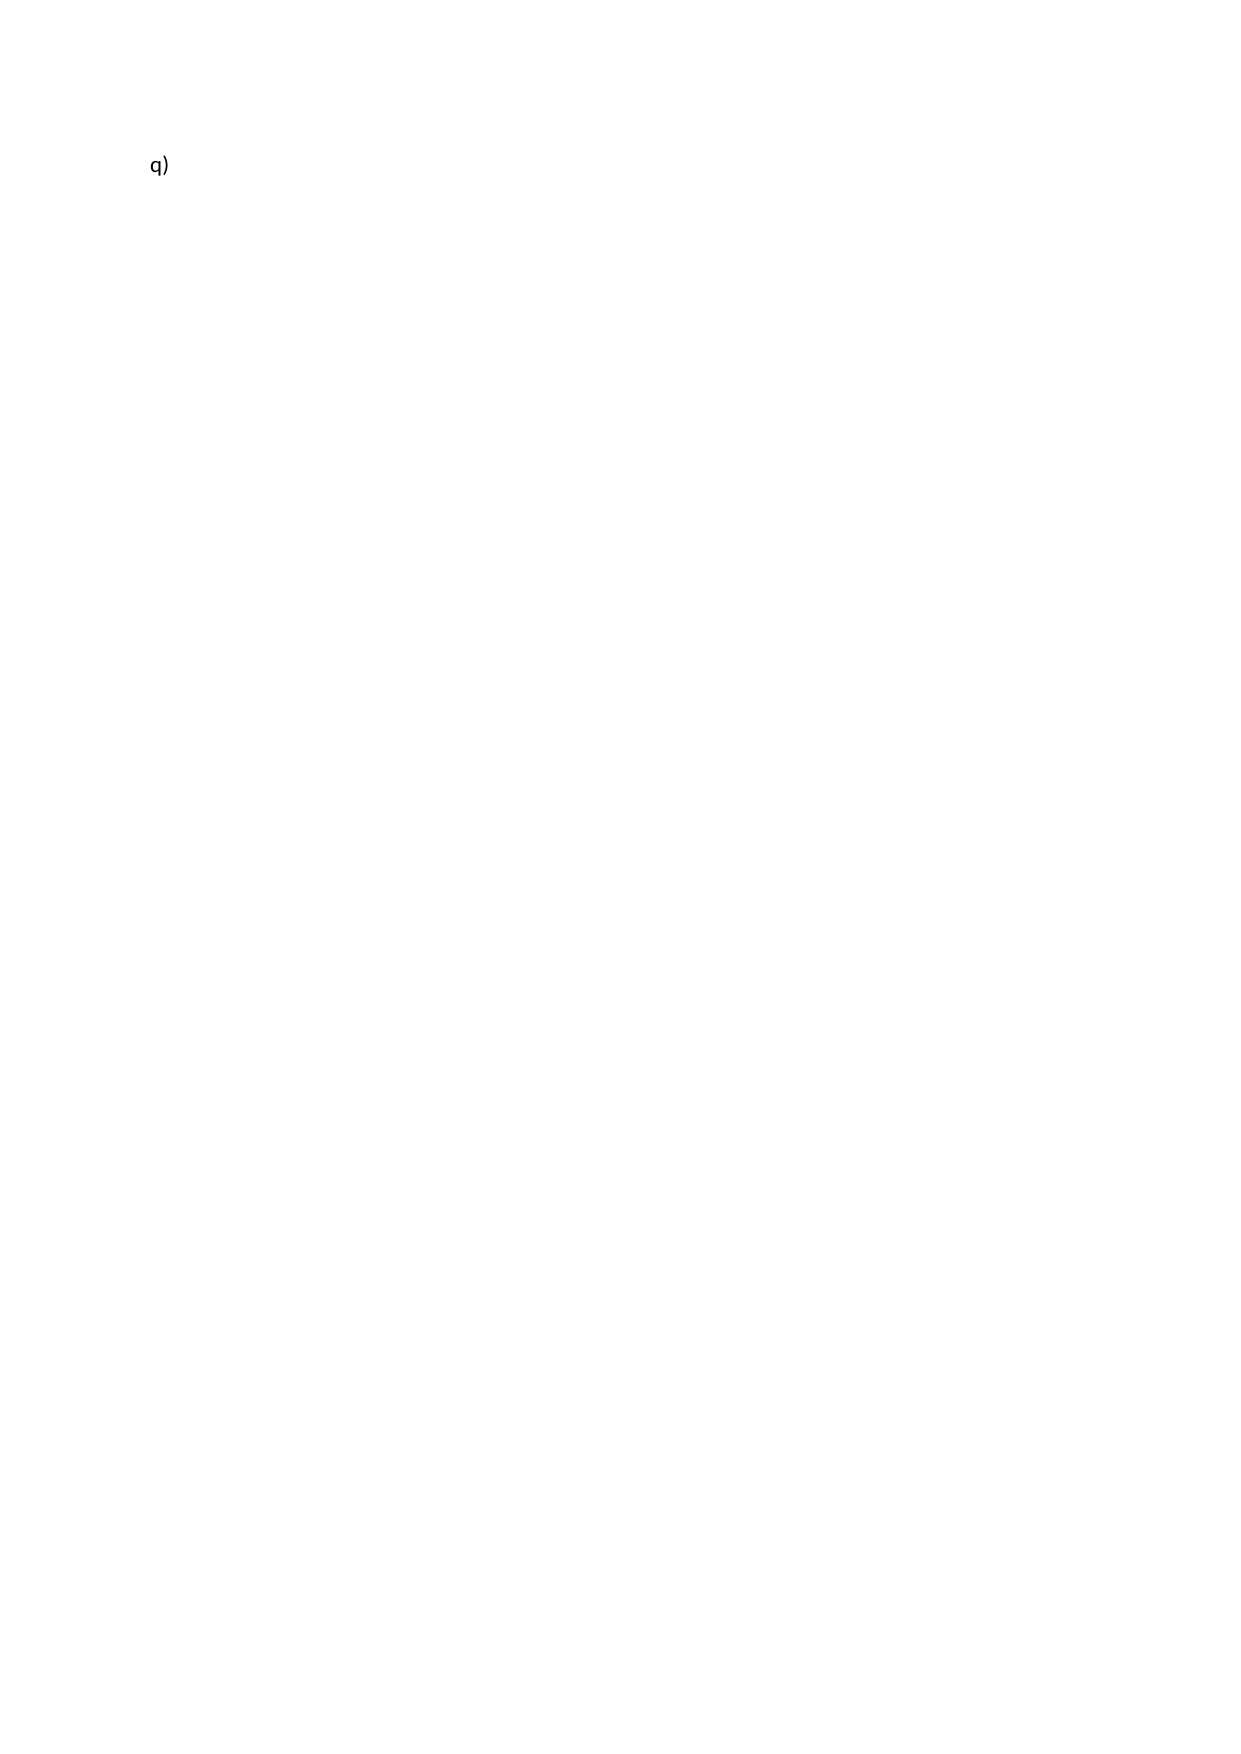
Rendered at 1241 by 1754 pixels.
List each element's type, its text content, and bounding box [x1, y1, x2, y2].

text q) [150, 150, 1090, 178]
